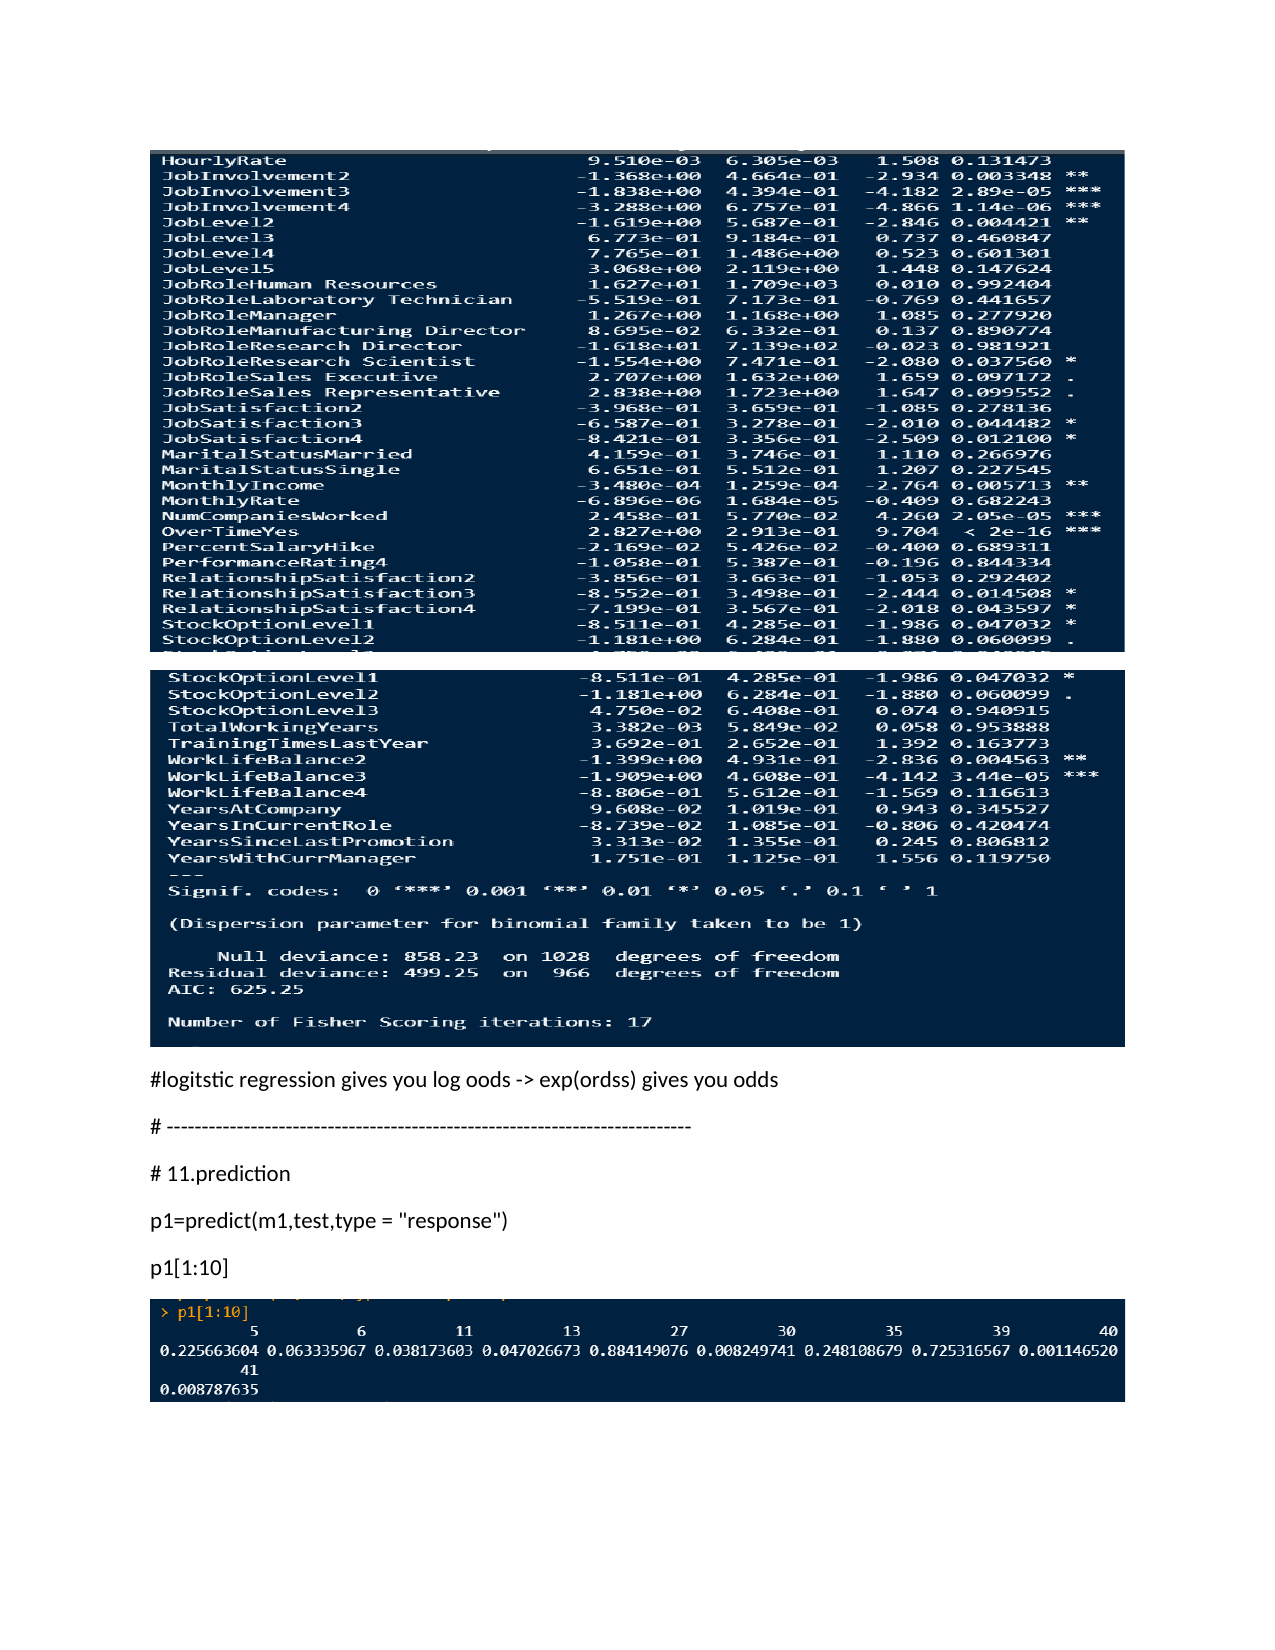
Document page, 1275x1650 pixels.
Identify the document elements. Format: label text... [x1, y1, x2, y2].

text p1[1:10] [150, 1253, 1125, 1281]
picture [150, 150, 1125, 652]
picture [150, 670, 1125, 1047]
text # --------------------------------------------------------------------------- [150, 1112, 1125, 1140]
text p1=predict(m1,test,type = "response") [150, 1206, 1125, 1234]
picture [150, 1299, 1125, 1402]
text # 11.prediction [150, 1159, 1125, 1187]
text #logitstic regression gives you log oods -> exp(ordss) gives you odds [150, 1065, 1125, 1093]
